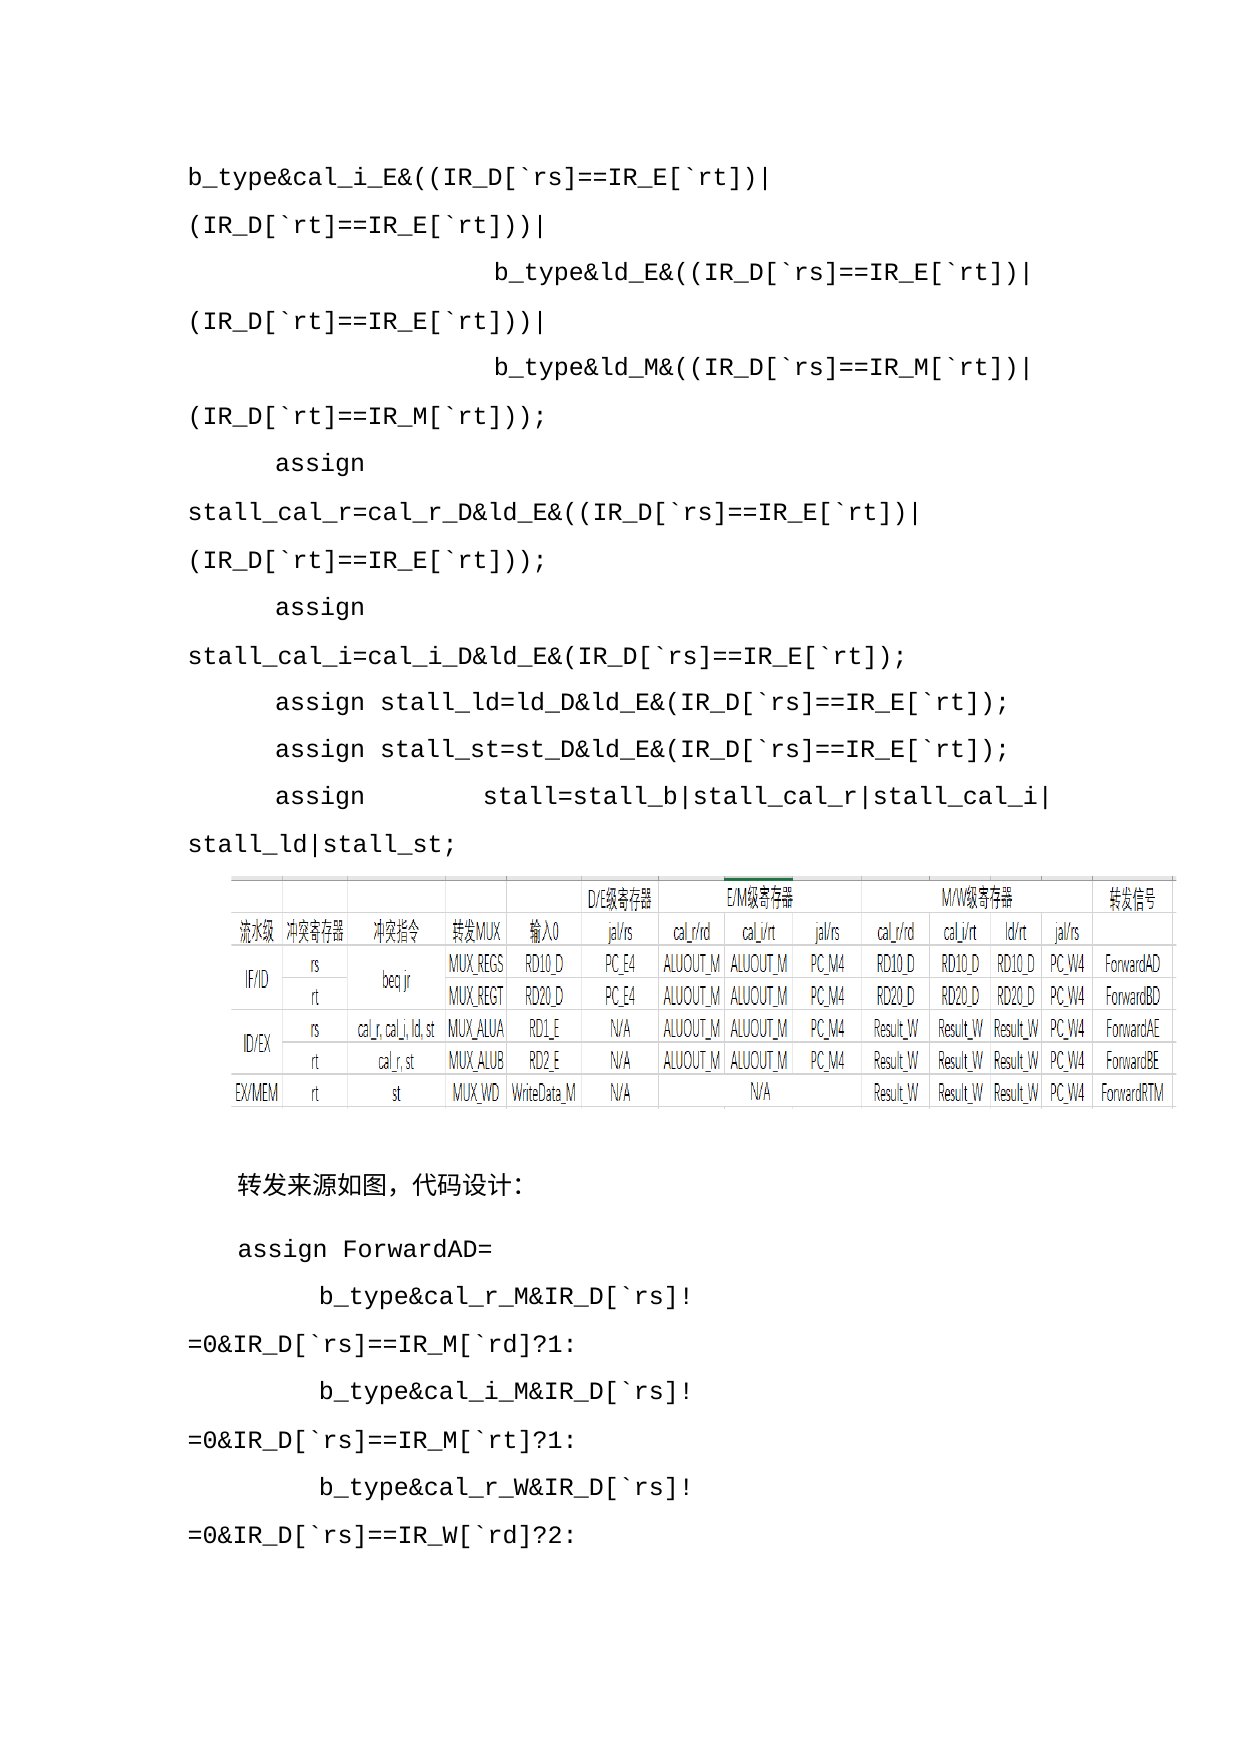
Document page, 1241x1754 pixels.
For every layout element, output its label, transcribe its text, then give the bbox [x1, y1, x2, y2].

text b_type&ld_E&((IR_D[`rs]==IR_E[`rt])|(IR_D[`rt]==IR_E[`rt]))| [187, 257, 1053, 339]
text assign stall=stall_b|stall_cal_r|stall_cal_i|stall_ld|stall_st; [187, 781, 1053, 862]
text assign stall_ld=ld_D&ld_E&(IR_D[`rs]==IR_E[`rt]); [187, 688, 1053, 720]
text assign ForwardAD= [187, 1234, 1053, 1267]
text assign stall_st=st_D&ld_E&(IR_D[`rs]==IR_E[`rt]); [187, 734, 1053, 767]
text b_type&ld_M&((IR_D[`rs]==IR_M[`rt])|(IR_D[`rt]==IR_M[`rt])); [187, 353, 1053, 434]
text assign stall_cal_i=cal_i_D&ld_E&(IR_D[`rs]==IR_E[`rt]); [187, 592, 1053, 674]
text b_type&cal_r_M&IR_D[`rs]!=0&IR_D[`rs]==IR_M[`rd]?1: [187, 1281, 1053, 1362]
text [187, 162, 1053, 243]
text assign stall_cal_r=cal_r_D&ld_E&((IR_D[`rs]==IR_E[`rt])|(IR_D[`rt]==IR_E[`rt])); [187, 448, 1053, 578]
picture [231, 876, 1177, 1109]
text b_type&cal_i_M&IR_D[`rs]!=0&IR_D[`rs]==IR_M[`rt]?1: [187, 1377, 1053, 1458]
text b_type&cal_r_W&IR_D[`rs]!=0&IR_D[`rs]==IR_W[`rd]?2: [187, 1472, 1053, 1553]
text 转发来源如图，代码设计： [187, 1151, 1053, 1216]
